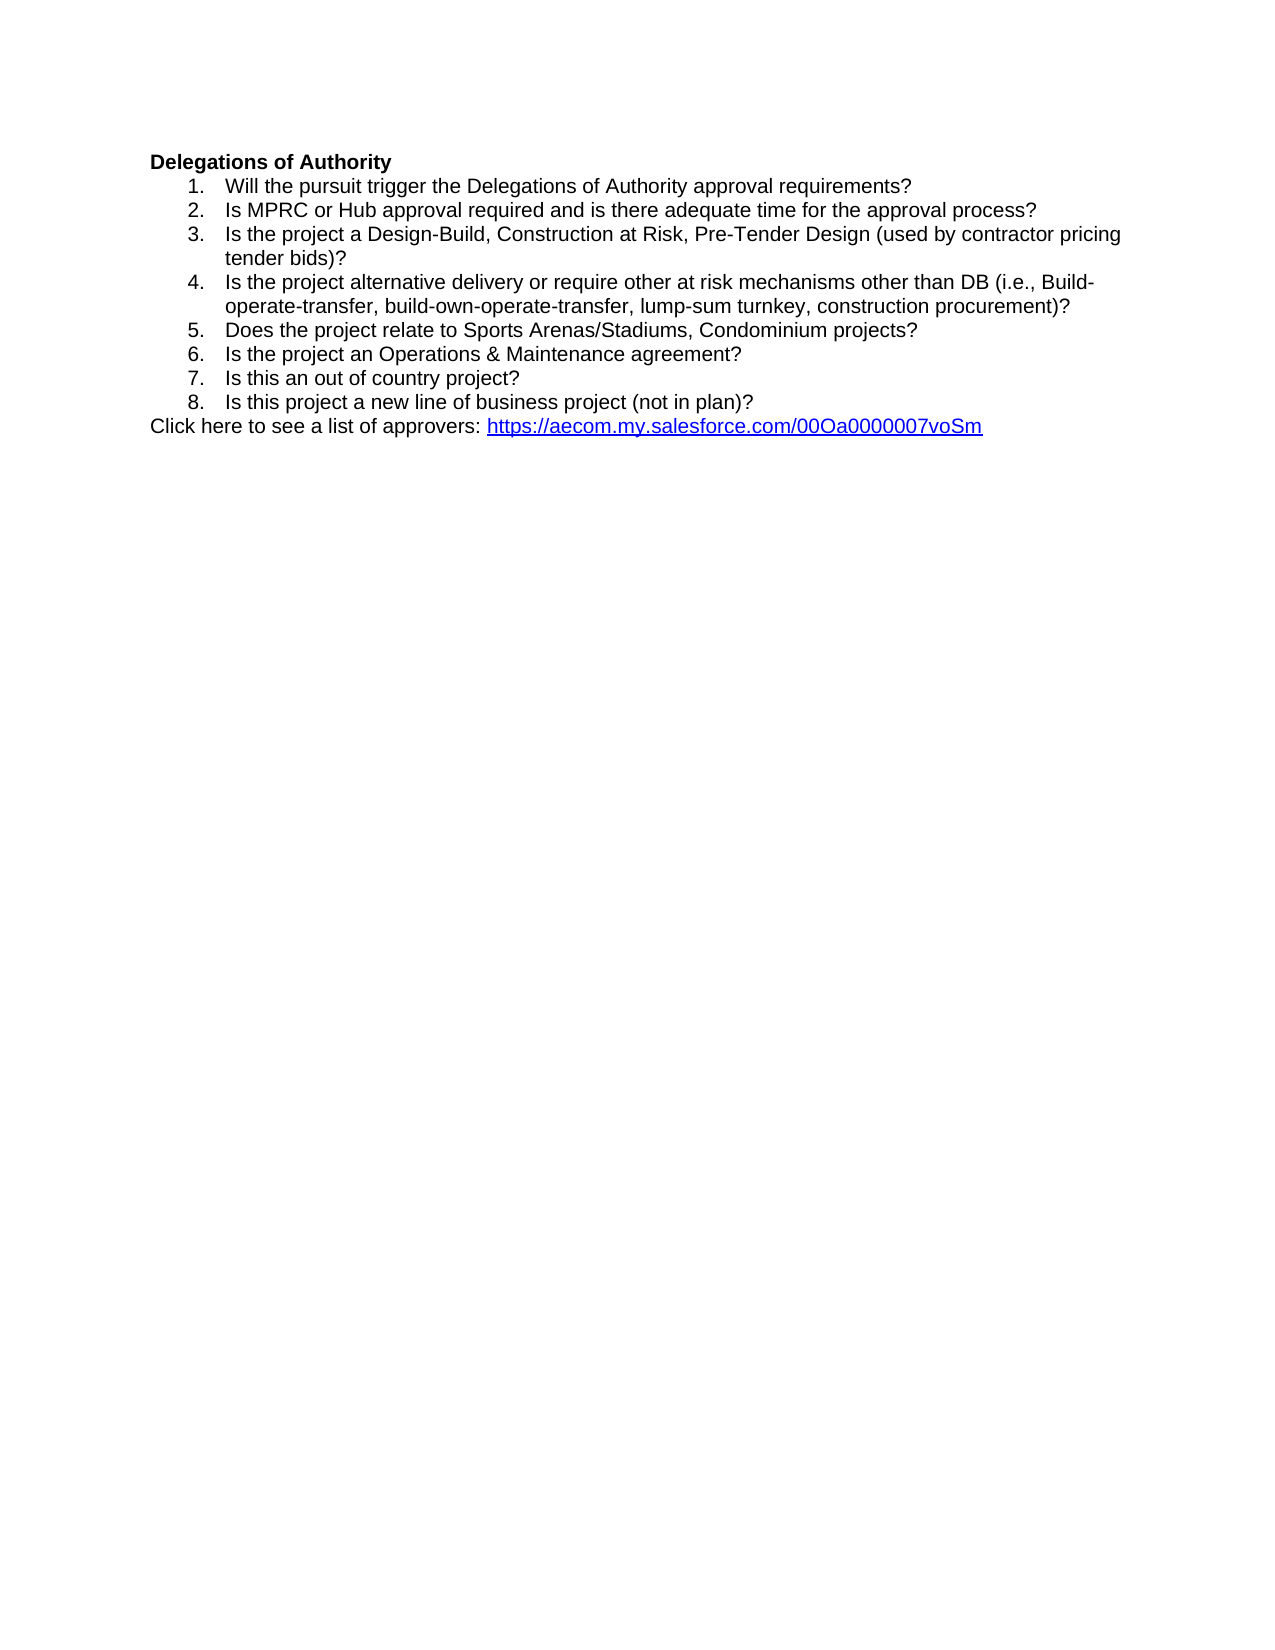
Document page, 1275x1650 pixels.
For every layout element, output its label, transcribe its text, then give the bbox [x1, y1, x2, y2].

list Is this an out of country project? [187, 366, 1125, 389]
list Is the project alternative delivery or require other at risk mechanisms other than DB (i.e., Build-operate-transfer, build-own-operate-transfer, lump-sum turnkey, construction procurement)? [187, 270, 1125, 318]
text Click here to see a list of approvers: https://aecom.my.salesforce.com/00Oa0000007voSm [150, 413, 1125, 437]
list Is the project a Design-Build, Construction at Risk, Pre-Tender Design (used by contractor pricing tender bids)? [187, 222, 1125, 270]
list Does the project relate to Sports Arenas/Stadiums, Condominium projects? [187, 318, 1125, 342]
list Is MPRC or Hub approval required and is there adequate time for the approval process? [187, 198, 1125, 222]
list Is this project a new line of business project (not in plan)? [187, 389, 1125, 413]
text Delegations of Authority [150, 150, 1125, 174]
list Will the pursuit trigger the Delegations of Authority approval requirements? [187, 174, 1125, 198]
list Is the project an Operations & Maintenance agreement? [187, 342, 1125, 366]
